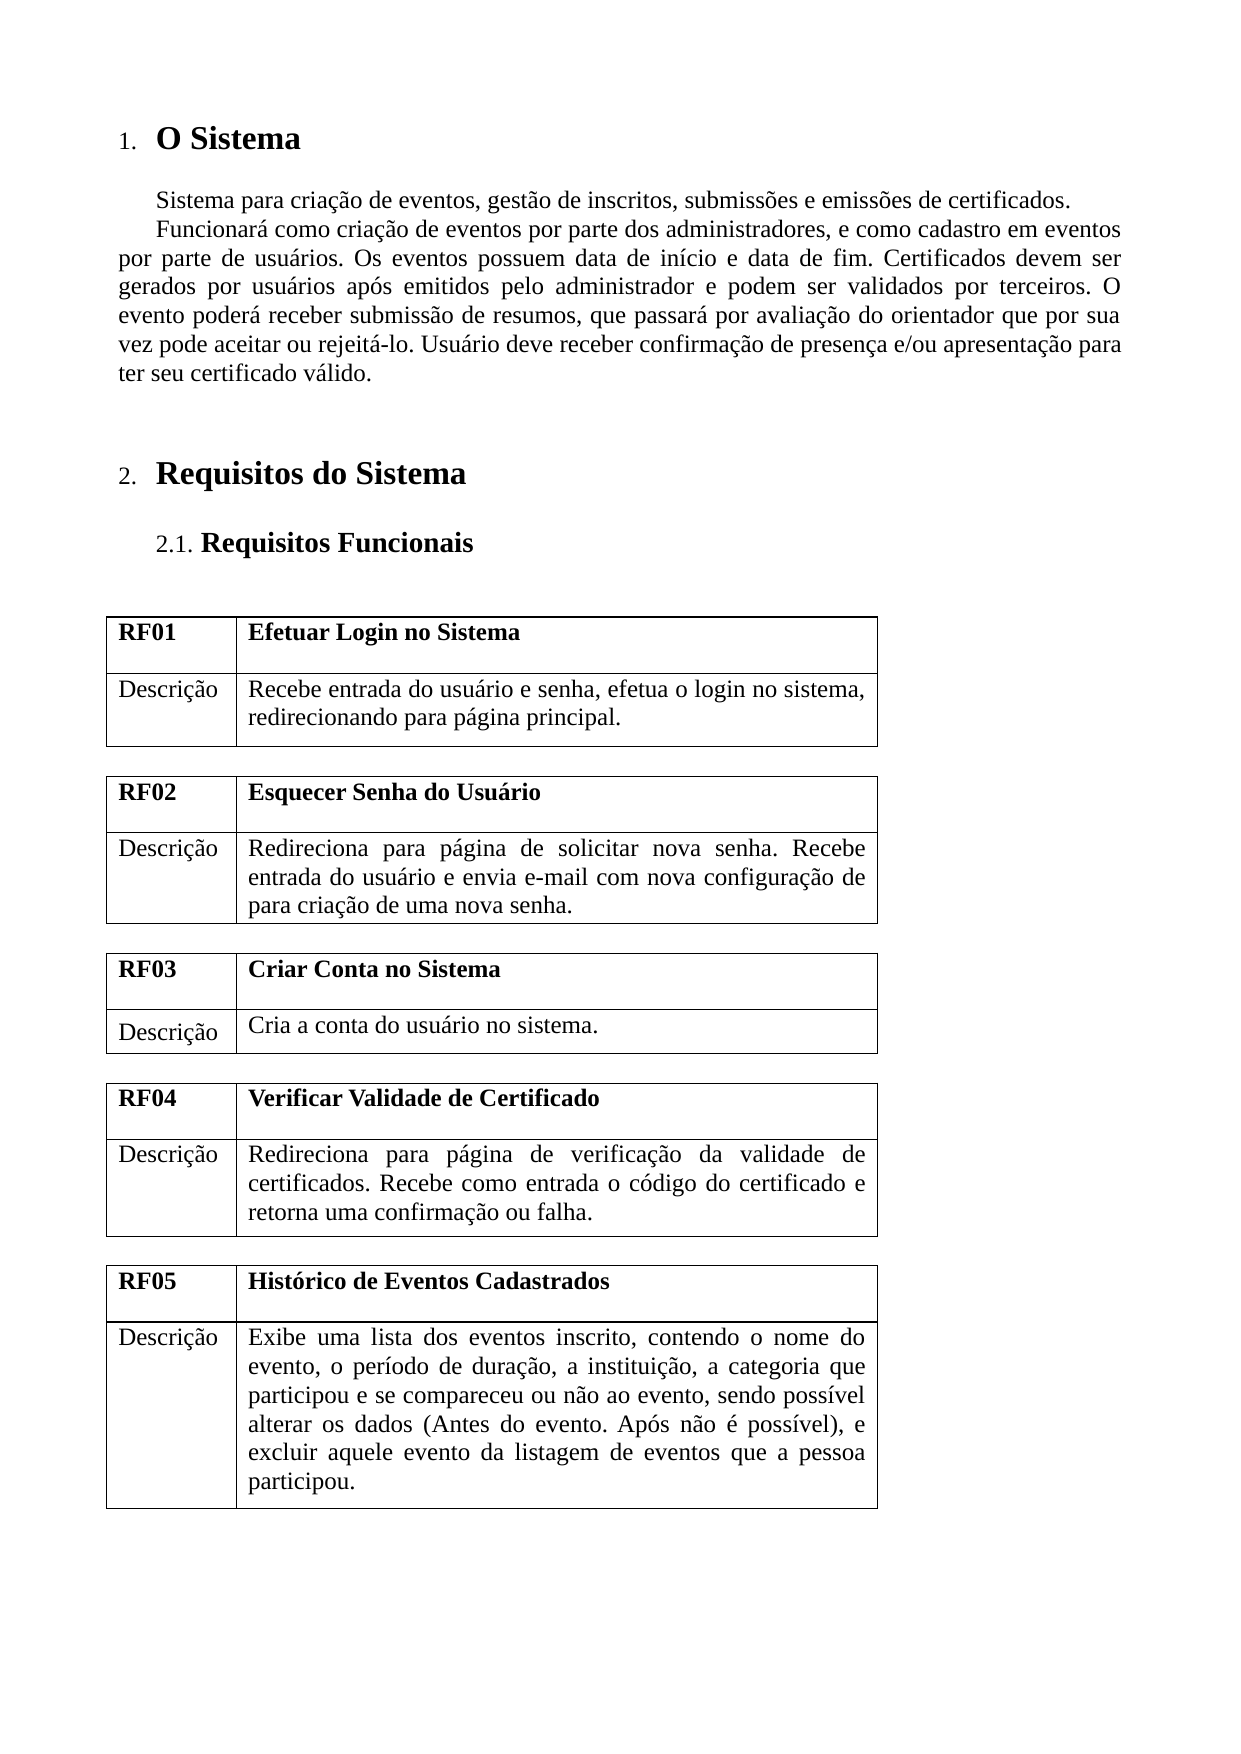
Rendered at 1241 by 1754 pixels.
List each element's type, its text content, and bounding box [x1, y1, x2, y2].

table_cell Descrição [107, 1010, 236, 1053]
table_header RF03 [107, 954, 236, 1009]
list Requisitos do Sistema [118, 453, 1122, 492]
list O Sistema [118, 118, 1122, 156]
table_cell Redireciona para página de solicitar nova senha. Recebe entrada do usuário e envia e-mail com nova configuração de para criação de uma nova senha. [237, 833, 877, 923]
table_header RF02 [107, 777, 236, 832]
table_cell Redireciona para página de verificação da validade de certificados. Recebe como entrada o código do certificado e retorna uma confirmação ou falha. [237, 1140, 877, 1236]
text Funcionará como criação de eventos por parte dos administradores, e como cadastro em eventos por parte de usuários. Os eventos possuem data de início e data de fim. Certificados devem ser gerados por usuários após emitidos pelo administrador e podem ser validados por terceiros. O evento poderá receber submissão de resumos, que passará por avaliação do orientador que por sua vez pode aceitar ou rejeitá-lo. Usuário deve receber confirmação de presença e/ou apresentação para ter seu certificado válido. [118, 214, 1122, 386]
table_header Histórico de Eventos Cadastrados [237, 1266, 877, 1321]
table_header Esquecer Senha do Usuário [237, 777, 877, 832]
table_cell Exibe uma lista dos eventos inscrito, contendo o nome do evento, o período de duração, a instituição, a categoria que participou e se compareceu ou não ao evento, sendo possível alterar os dados (Antes do evento. Após não é possível), e excluir aquele evento da listagem de eventos que a pessoa participou. [237, 1323, 877, 1507]
table_cell Descrição [107, 674, 236, 746]
table_cell Recebe entrada do usuário e senha, efetua o login no sistema, redirecionando para página principal. [237, 674, 877, 746]
table_header RF04 [107, 1084, 236, 1138]
table_header Criar Conta no Sistema [237, 954, 877, 1009]
list Requisitos Funcionais [156, 525, 1122, 559]
table_header Verificar Validade de Certificado [237, 1084, 877, 1138]
text Sistema para criação de eventos, gestão de inscritos, submissões e emissões de certificados. [118, 185, 1122, 214]
table_header Efetuar Login no Sistema [237, 618, 877, 673]
table_cell Descrição [107, 1140, 236, 1236]
table_header RF01 [107, 618, 236, 673]
table_cell Descrição [107, 1323, 236, 1507]
table_cell Cria a conta do usuário no sistema. [237, 1010, 877, 1053]
table_header RF05 [107, 1266, 236, 1321]
table_cell Descrição [107, 833, 236, 923]
